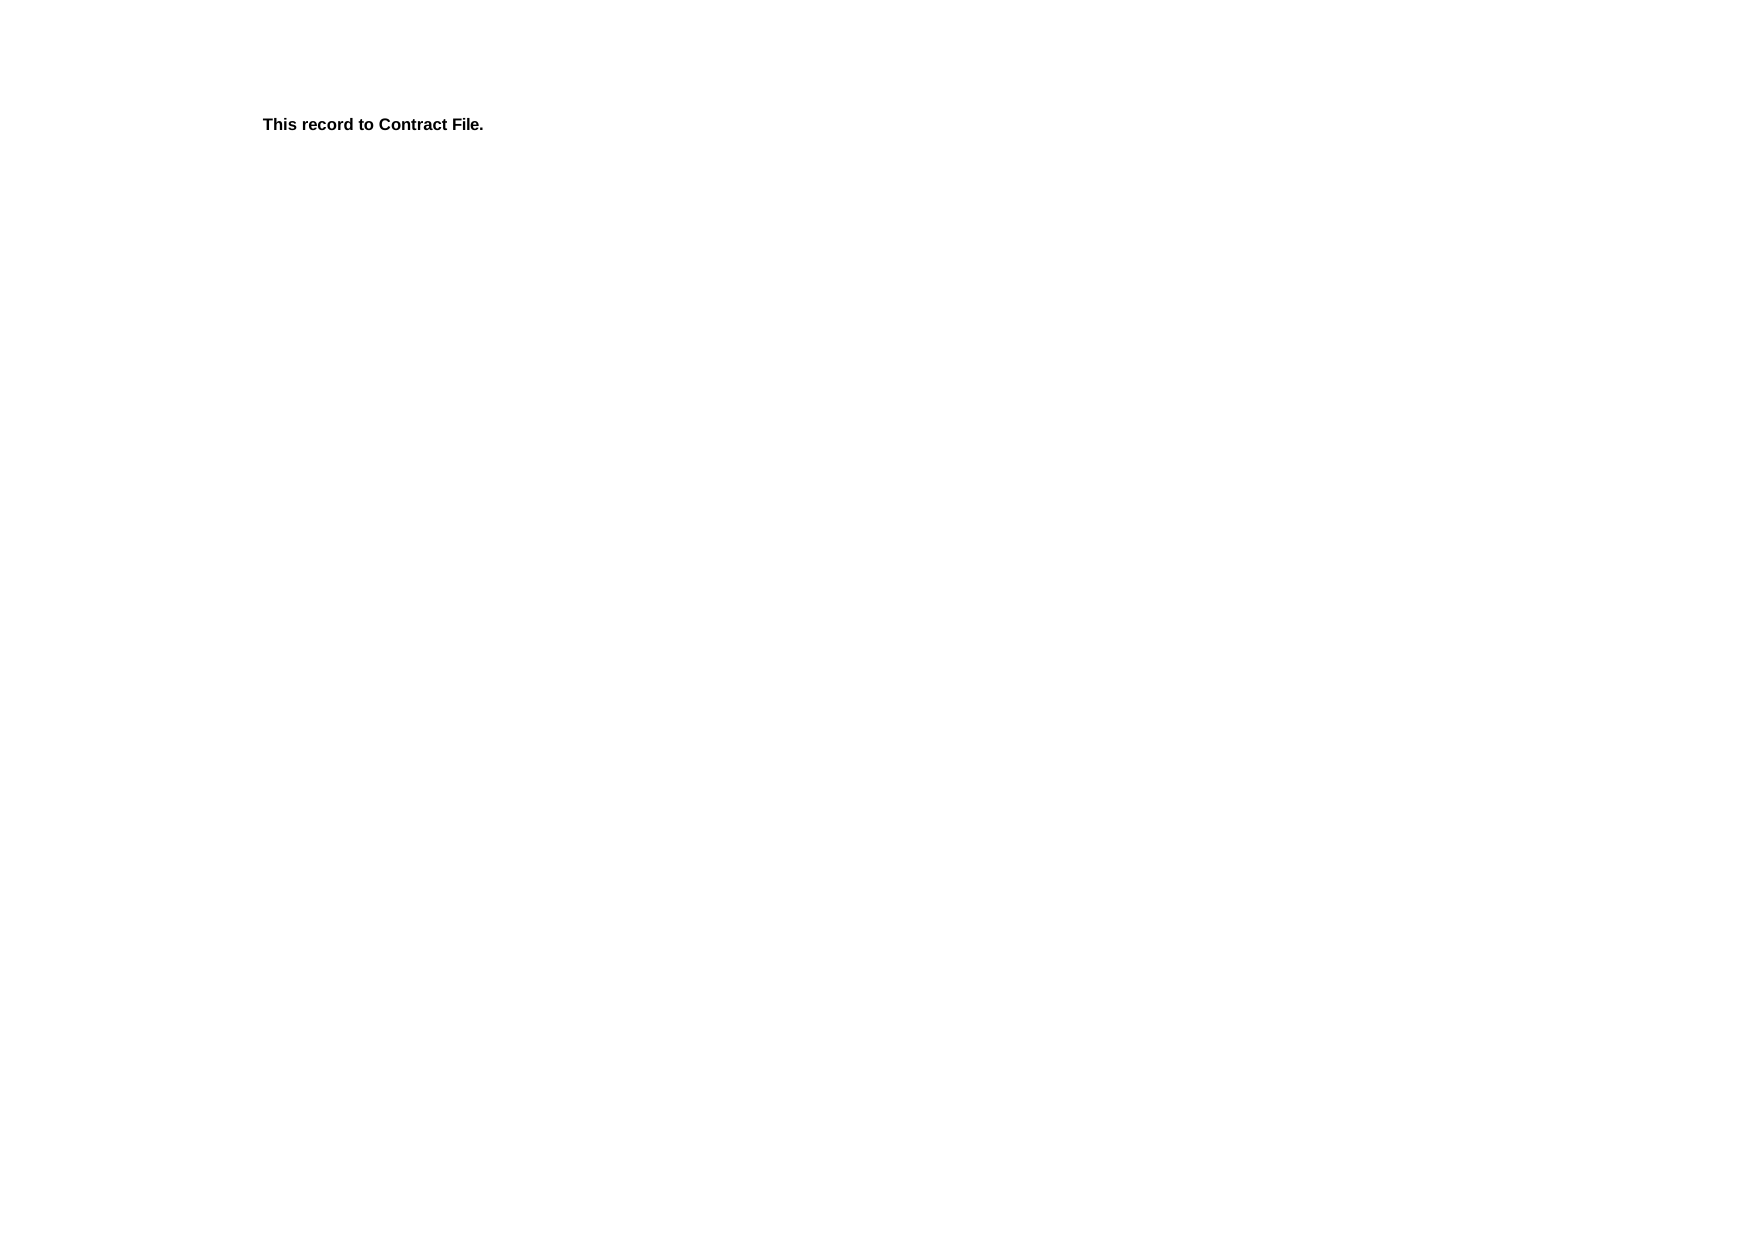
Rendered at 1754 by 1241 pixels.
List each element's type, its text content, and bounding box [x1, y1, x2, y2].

text This record to Contract File. [263, 115, 1641, 134]
